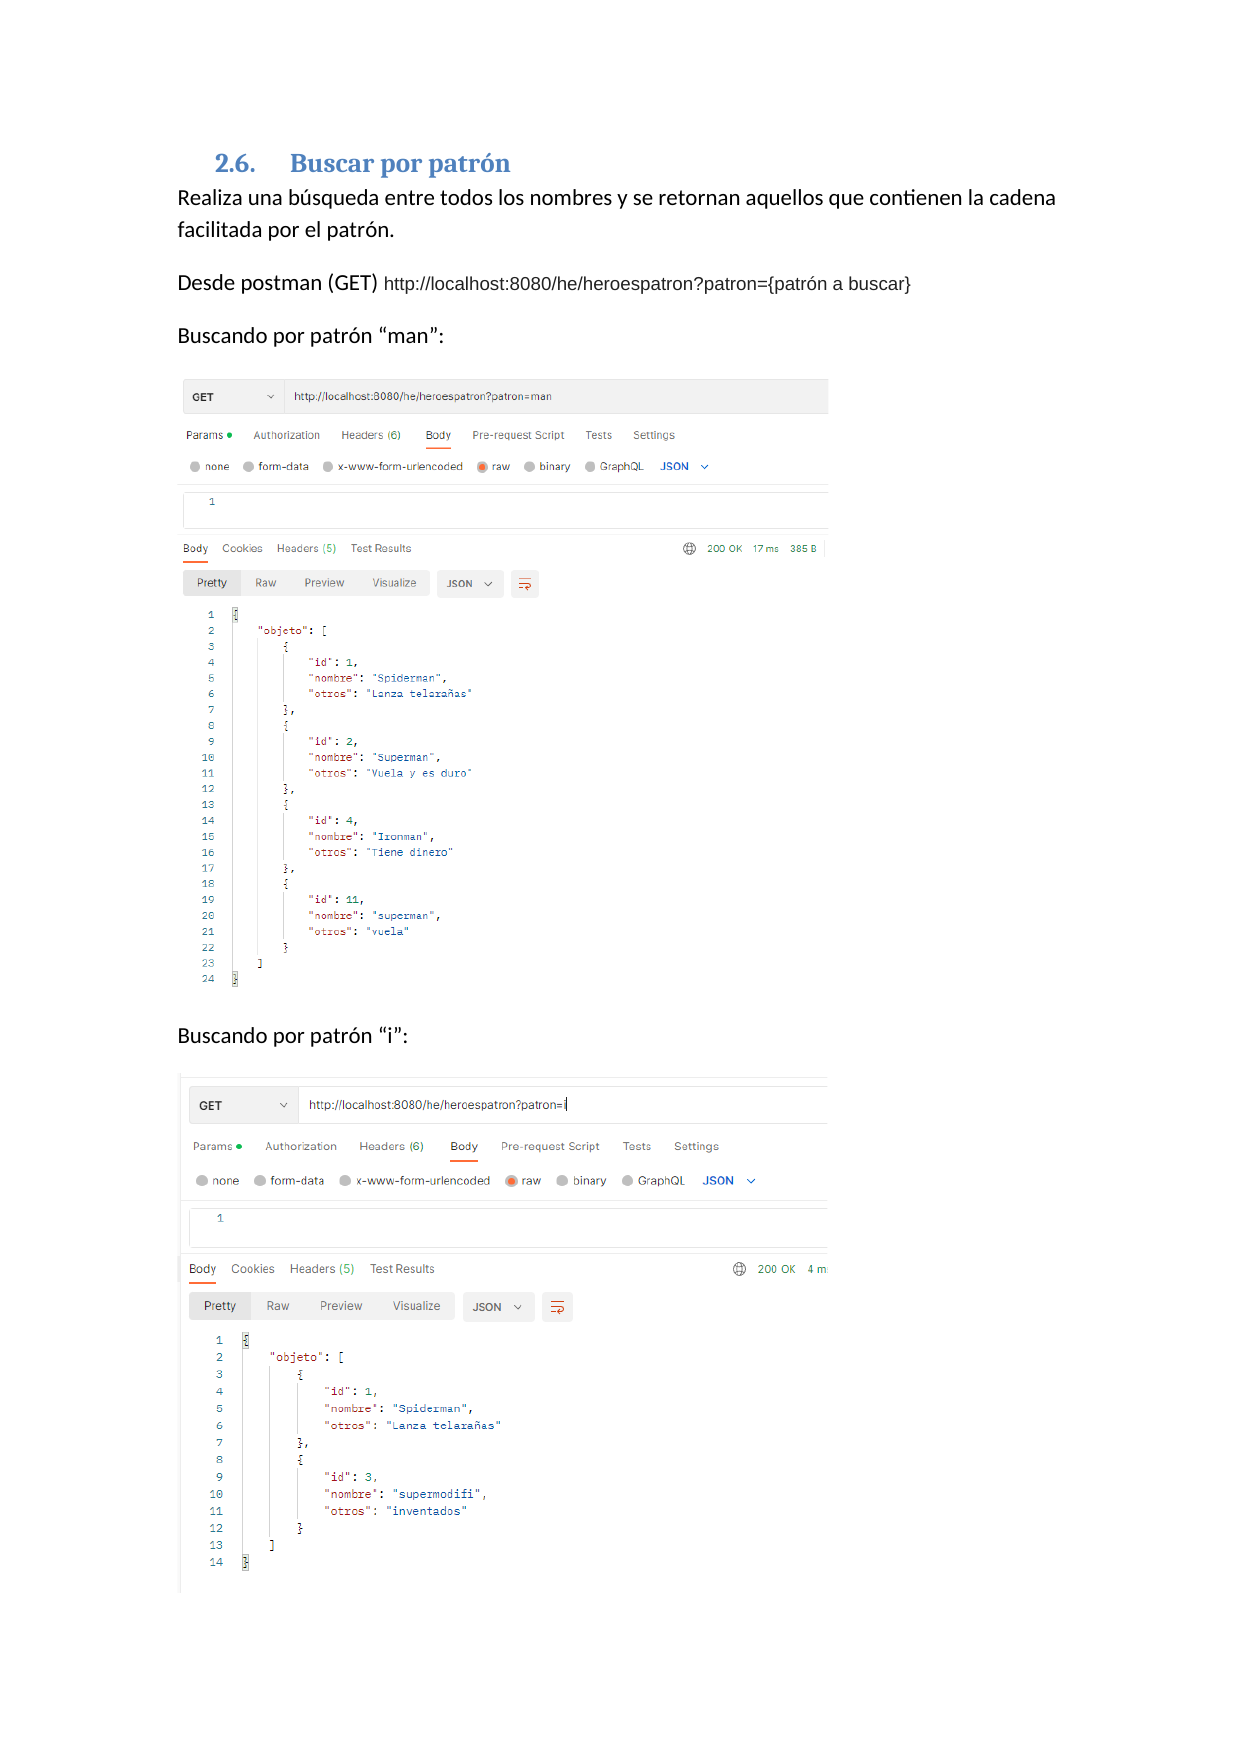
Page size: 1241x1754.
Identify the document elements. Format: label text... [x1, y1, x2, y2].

text Buscando por patrón “man”: [177, 322, 1063, 349]
picture [177, 374, 829, 996]
text Buscando por patrón “i”: [177, 1021, 1063, 1049]
text Desde postman (GET) http://localhost:8080/he/heroespatron?patron={patrón a buscar} [177, 268, 1063, 297]
text Realiza una búsqueda entre todos los nombres y se retornan aquellos que contienen la cadena facilitada por el patrón. [177, 183, 1063, 243]
picture [177, 1073, 828, 1593]
subtitle Buscar por patrón [215, 148, 1063, 179]
